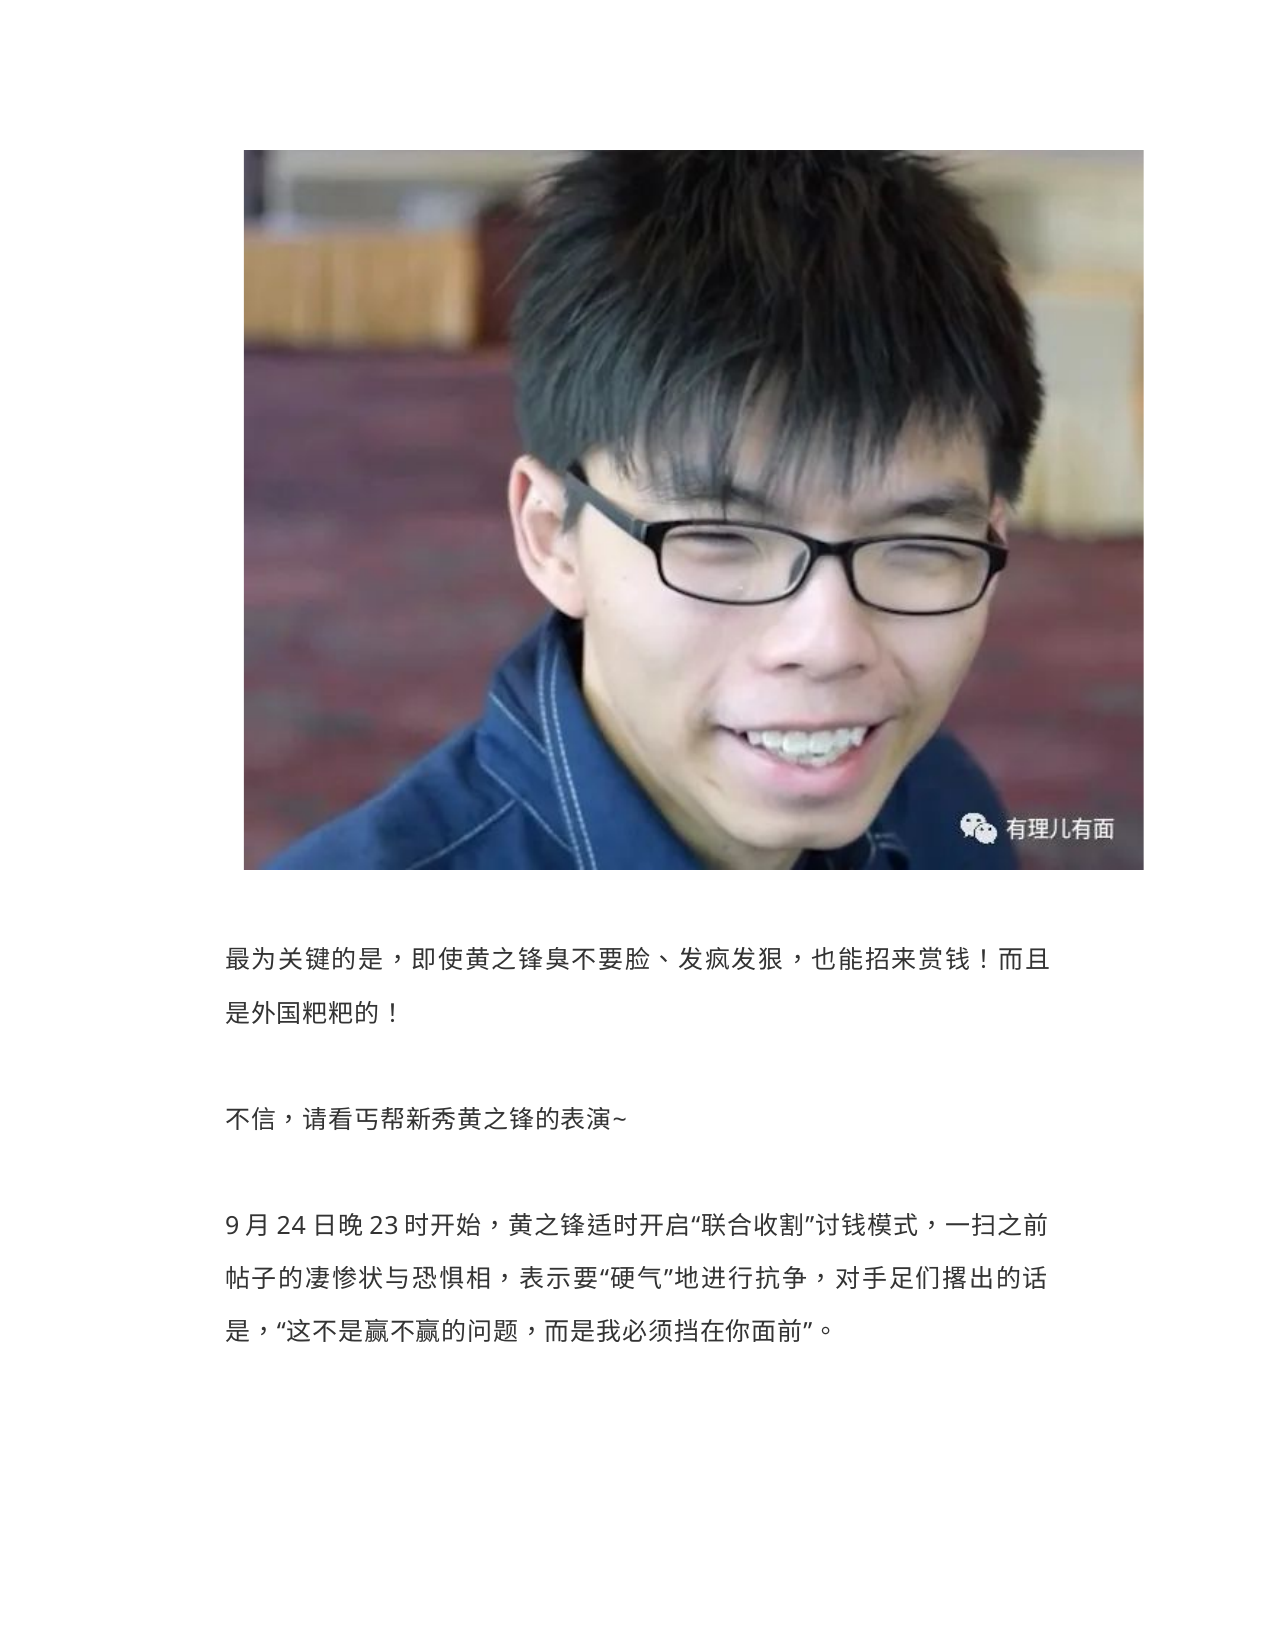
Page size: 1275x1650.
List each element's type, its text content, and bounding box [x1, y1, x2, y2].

text 不信，请看丐帮新秀黄之锋的表演~ [225, 1082, 1050, 1136]
text 最为关键的是，即使黄之锋臭不要脸、发疯发狠，也能招来赏钱！而且是外国粑粑的！ [225, 923, 1050, 1029]
picture [243, 150, 1144, 870]
text 9月24日晚23时开始，黄之锋适时开启“联合收割”讨钱模式，一扫之前帖子的凄惨状与恐惧相，表示要“硬气”地进行抗争，对手足们撂出的话是，“这不是赢不赢的问题，而是我必须挡在你面前”。 [225, 1189, 1050, 1348]
